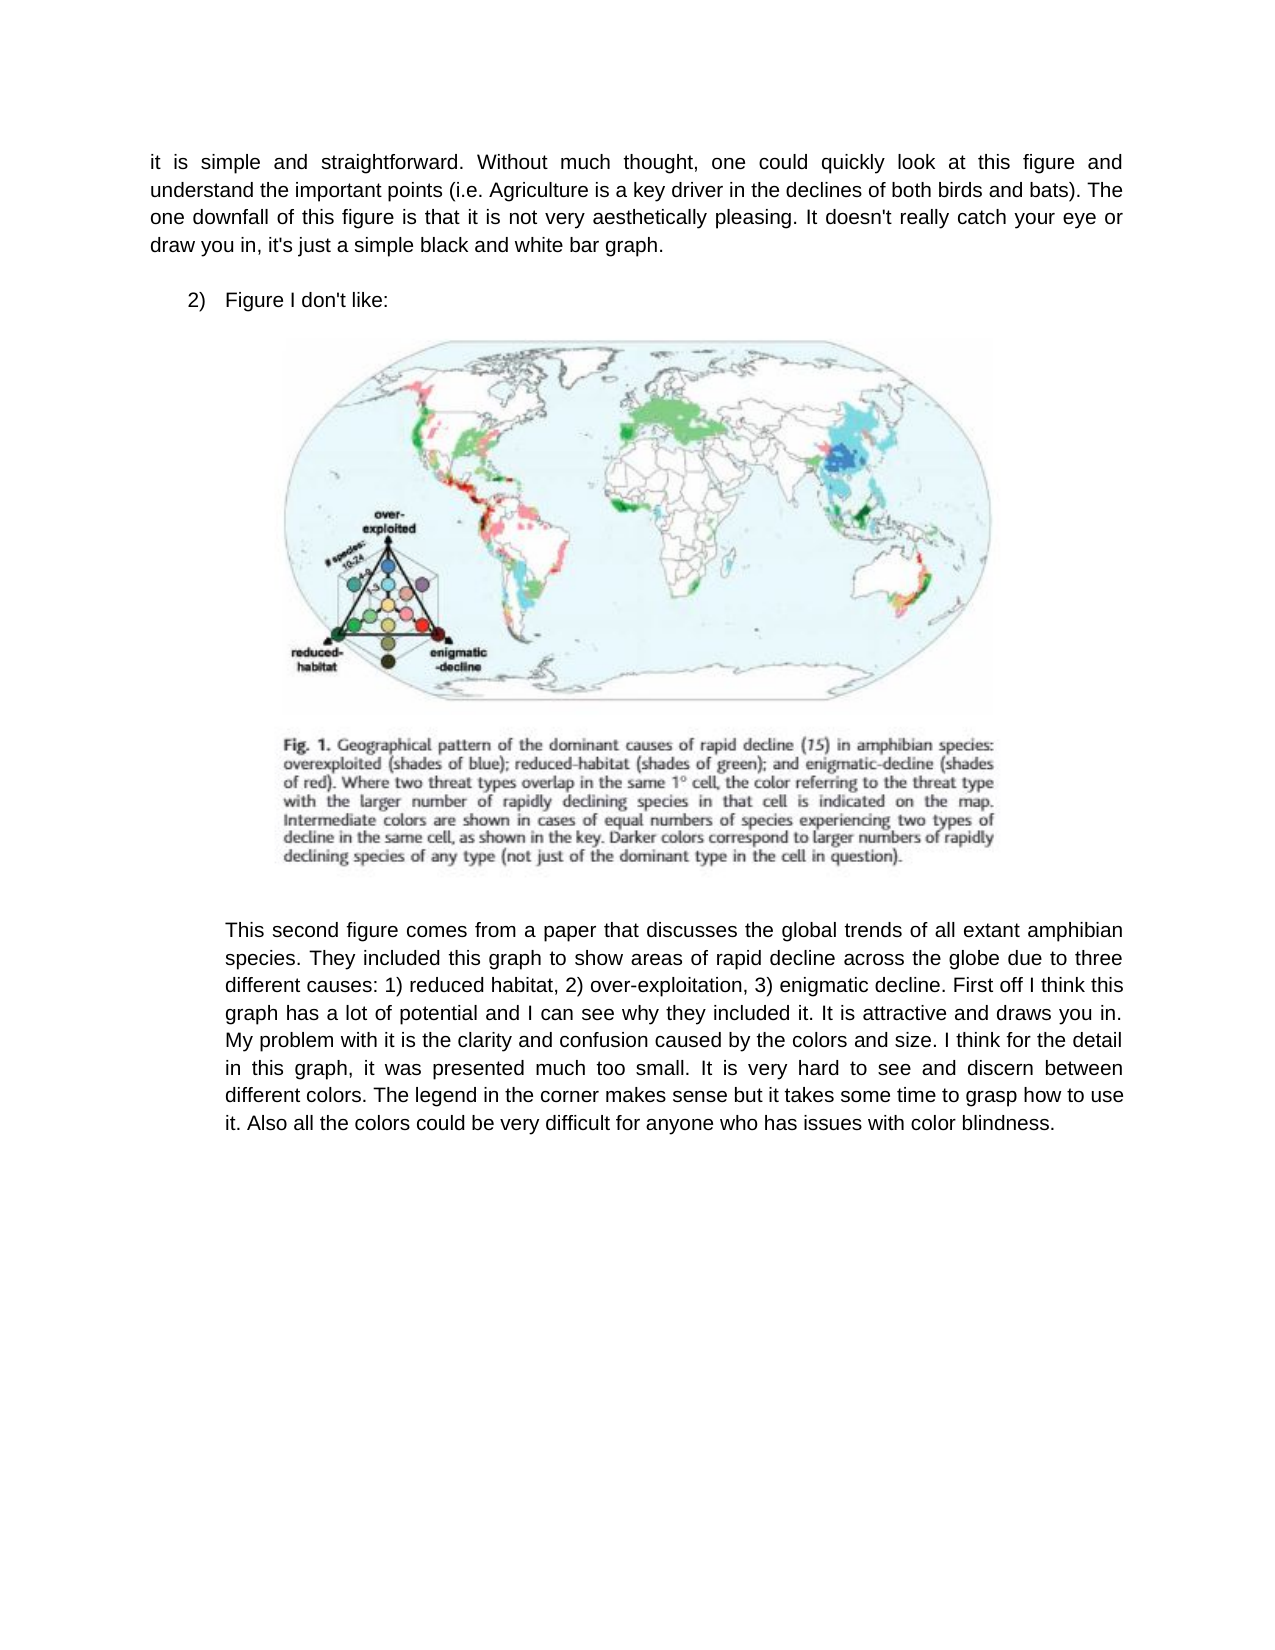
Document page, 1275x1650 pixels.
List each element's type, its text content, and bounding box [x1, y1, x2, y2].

list Figure I don't like: [187, 287, 1125, 311]
text This second figure comes from a paper that discusses the global trends of all extant amphibian species. They included this graph to show areas of rapid decline across the globe due to three different causes: 1) reduced habitat, 2) over-exploitation, 3) enigmatic decline. First off I think this graph has a lot of potential and I can see why they included it. It is attractive and draws you in. My problem with it is the clarity and confusion caused by the colors and size. I think for the detail in this graph, it was presented much too small. It is very hard to see and discern between different colors. The legend in the corner makes sense but it takes some time to grasp how to use it. Also all the colors could be very difficult for anyone who has issues with color blindness. [225, 918, 1125, 1135]
picture [225, 315, 1019, 887]
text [150, 150, 1125, 256]
